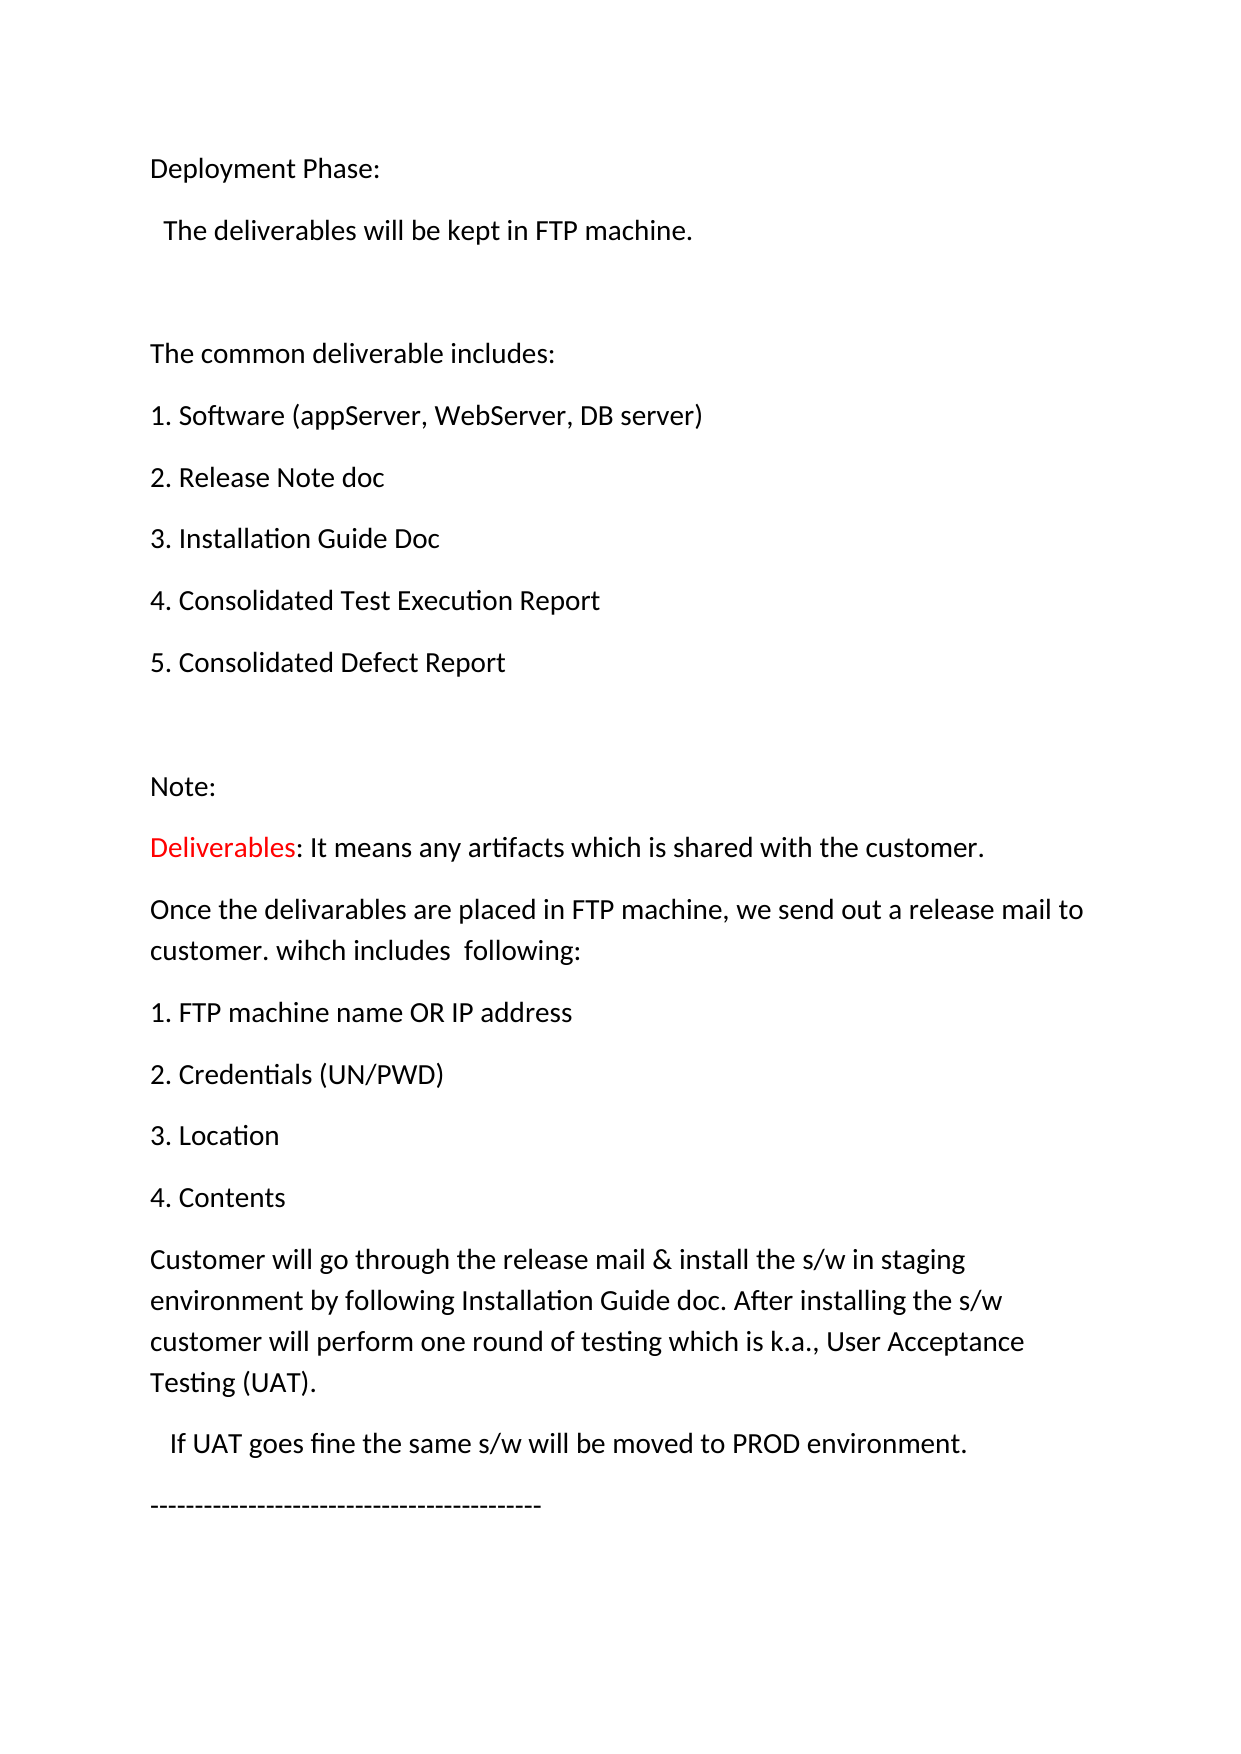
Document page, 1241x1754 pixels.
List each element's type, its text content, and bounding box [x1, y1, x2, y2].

text 5. Consolidated Defect Report [150, 644, 1090, 680]
text -------------------------------------------- [150, 1487, 1090, 1523]
text 1. FTP machine name OR IP address [150, 994, 1090, 1029]
text Once the delivarables are placed in FTP machine, we send out a release mail to customer. wihch includes following: [150, 891, 1090, 968]
text 1. Software (appServer, WebServer, DB server) [150, 397, 1090, 433]
text 3. Installation Guide Doc [150, 521, 1090, 556]
text 2. Release Note doc [150, 459, 1090, 494]
text Note: [150, 768, 1090, 803]
text The deliverables will be kept in FTP machine. [150, 212, 1090, 247]
text 4. Contents [150, 1179, 1090, 1215]
text 4. Consolidated Test Execution Report [150, 582, 1090, 618]
text The common deliverable includes: [150, 335, 1090, 371]
text If UAT goes fine the same s/w will be moved to PROD environment. [150, 1426, 1090, 1461]
text Deployment Phase: [150, 150, 1090, 186]
text 3. Location [150, 1117, 1090, 1153]
text Customer will go through the release mail & install the s/w in staging environment by following Installation Guide doc. After installing the s/w customer will perform one round of testing which is k.a., User Acceptance Testing (UAT). [150, 1241, 1090, 1399]
text 2. Credentials (UN/PWD) [150, 1056, 1090, 1091]
text Deliverables: It means any artifacts which is shared with the customer. [150, 829, 1090, 865]
